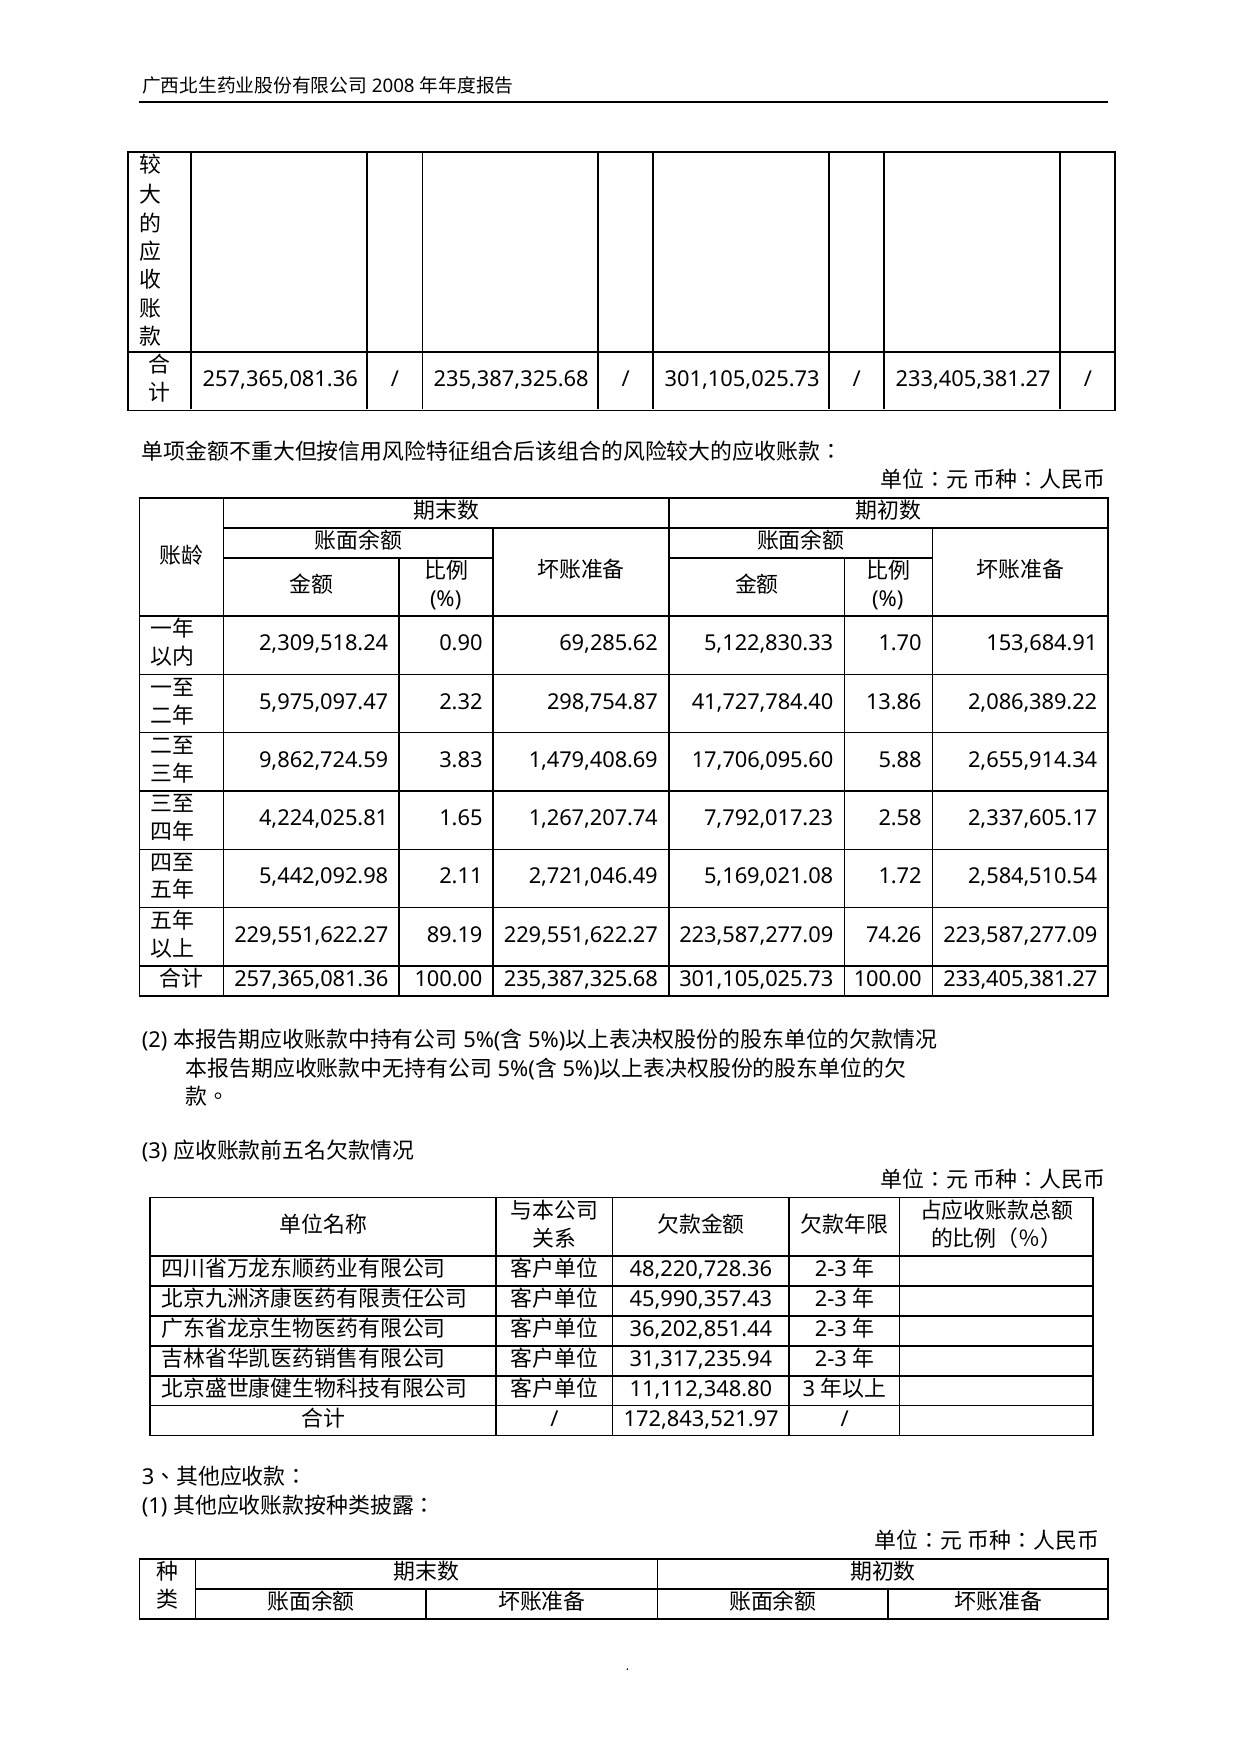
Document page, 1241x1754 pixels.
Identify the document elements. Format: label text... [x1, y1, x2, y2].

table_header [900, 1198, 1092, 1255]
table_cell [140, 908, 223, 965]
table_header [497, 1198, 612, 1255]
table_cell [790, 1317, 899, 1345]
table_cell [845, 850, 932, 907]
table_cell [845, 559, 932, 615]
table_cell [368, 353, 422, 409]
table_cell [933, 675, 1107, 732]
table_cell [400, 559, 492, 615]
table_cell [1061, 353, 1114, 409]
text 单位：元 币种：人民币 [117, 1165, 1105, 1193]
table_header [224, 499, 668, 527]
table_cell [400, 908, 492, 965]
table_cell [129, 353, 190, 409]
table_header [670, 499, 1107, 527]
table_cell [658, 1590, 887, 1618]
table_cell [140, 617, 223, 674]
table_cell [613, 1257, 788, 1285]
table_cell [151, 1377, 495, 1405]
text (1) 其他应收账款按种类披露： [142, 1490, 449, 1519]
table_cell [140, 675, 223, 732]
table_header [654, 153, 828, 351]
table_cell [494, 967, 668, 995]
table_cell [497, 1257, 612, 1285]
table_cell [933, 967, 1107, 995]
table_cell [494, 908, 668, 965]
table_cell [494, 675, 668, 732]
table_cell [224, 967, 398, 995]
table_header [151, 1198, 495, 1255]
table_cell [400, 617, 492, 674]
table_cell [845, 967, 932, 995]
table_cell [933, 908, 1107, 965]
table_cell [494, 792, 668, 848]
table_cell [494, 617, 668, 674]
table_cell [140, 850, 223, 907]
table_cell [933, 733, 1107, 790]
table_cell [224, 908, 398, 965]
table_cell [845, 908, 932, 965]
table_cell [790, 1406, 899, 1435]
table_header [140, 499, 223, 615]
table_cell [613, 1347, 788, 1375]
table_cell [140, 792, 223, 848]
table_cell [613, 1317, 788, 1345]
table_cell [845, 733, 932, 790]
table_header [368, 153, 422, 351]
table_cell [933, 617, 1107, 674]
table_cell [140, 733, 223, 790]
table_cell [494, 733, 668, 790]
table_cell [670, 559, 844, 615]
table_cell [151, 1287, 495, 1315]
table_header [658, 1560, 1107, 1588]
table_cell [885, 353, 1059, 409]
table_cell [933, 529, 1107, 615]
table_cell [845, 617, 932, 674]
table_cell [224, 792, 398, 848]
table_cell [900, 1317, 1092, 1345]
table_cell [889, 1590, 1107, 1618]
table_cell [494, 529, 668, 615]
text (2) 本报告期应收账款中持有公司 5%(含 5%)以上表决权股份的股东单位的欠款情况 本报告期应收账款中无持有公司 5%(含 5%)以上表决权股份的股东单位的欠款。 [142, 1025, 942, 1110]
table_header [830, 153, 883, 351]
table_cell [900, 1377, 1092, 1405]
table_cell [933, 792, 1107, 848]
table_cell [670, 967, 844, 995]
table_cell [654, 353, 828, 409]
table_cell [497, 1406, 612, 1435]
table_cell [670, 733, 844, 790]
text 3、其他应收款： [142, 1462, 449, 1490]
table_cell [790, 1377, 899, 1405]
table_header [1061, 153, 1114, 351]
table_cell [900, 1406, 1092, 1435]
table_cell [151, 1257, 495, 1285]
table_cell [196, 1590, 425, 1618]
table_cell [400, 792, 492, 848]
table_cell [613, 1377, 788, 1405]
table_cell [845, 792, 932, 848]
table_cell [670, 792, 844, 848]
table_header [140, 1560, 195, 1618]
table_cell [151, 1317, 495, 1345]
text 单位：元 币种：人民币 [117, 465, 1105, 494]
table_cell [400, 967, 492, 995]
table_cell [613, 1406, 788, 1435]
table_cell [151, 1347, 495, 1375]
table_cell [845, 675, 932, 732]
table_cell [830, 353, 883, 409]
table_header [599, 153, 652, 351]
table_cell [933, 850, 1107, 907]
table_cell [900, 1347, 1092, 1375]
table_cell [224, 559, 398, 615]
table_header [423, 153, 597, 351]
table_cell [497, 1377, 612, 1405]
text 单位：元 币种：人民币 [874, 1525, 1130, 1554]
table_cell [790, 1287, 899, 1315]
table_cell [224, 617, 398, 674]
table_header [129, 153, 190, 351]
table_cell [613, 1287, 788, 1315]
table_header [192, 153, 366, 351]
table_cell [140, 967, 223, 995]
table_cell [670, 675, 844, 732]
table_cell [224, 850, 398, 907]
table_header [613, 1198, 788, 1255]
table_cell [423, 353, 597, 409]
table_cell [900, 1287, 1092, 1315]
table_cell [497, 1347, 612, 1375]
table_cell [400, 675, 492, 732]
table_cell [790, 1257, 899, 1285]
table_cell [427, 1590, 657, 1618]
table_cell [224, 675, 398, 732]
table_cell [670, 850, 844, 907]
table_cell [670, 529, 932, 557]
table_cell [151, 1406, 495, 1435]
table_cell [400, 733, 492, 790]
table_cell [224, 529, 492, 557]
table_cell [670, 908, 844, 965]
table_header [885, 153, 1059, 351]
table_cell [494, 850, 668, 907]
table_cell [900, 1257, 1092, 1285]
text (3) 应收账款前五名欠款情况 [142, 1136, 1130, 1165]
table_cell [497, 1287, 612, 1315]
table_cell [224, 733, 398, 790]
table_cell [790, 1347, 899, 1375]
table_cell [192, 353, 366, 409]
text 单项金额不重大但按信用风险特征组合后该组合的风险较大的应收账款： [142, 437, 1130, 465]
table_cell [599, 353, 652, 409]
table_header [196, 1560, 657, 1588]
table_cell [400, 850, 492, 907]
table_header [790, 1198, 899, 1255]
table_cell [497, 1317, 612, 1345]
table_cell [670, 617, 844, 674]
